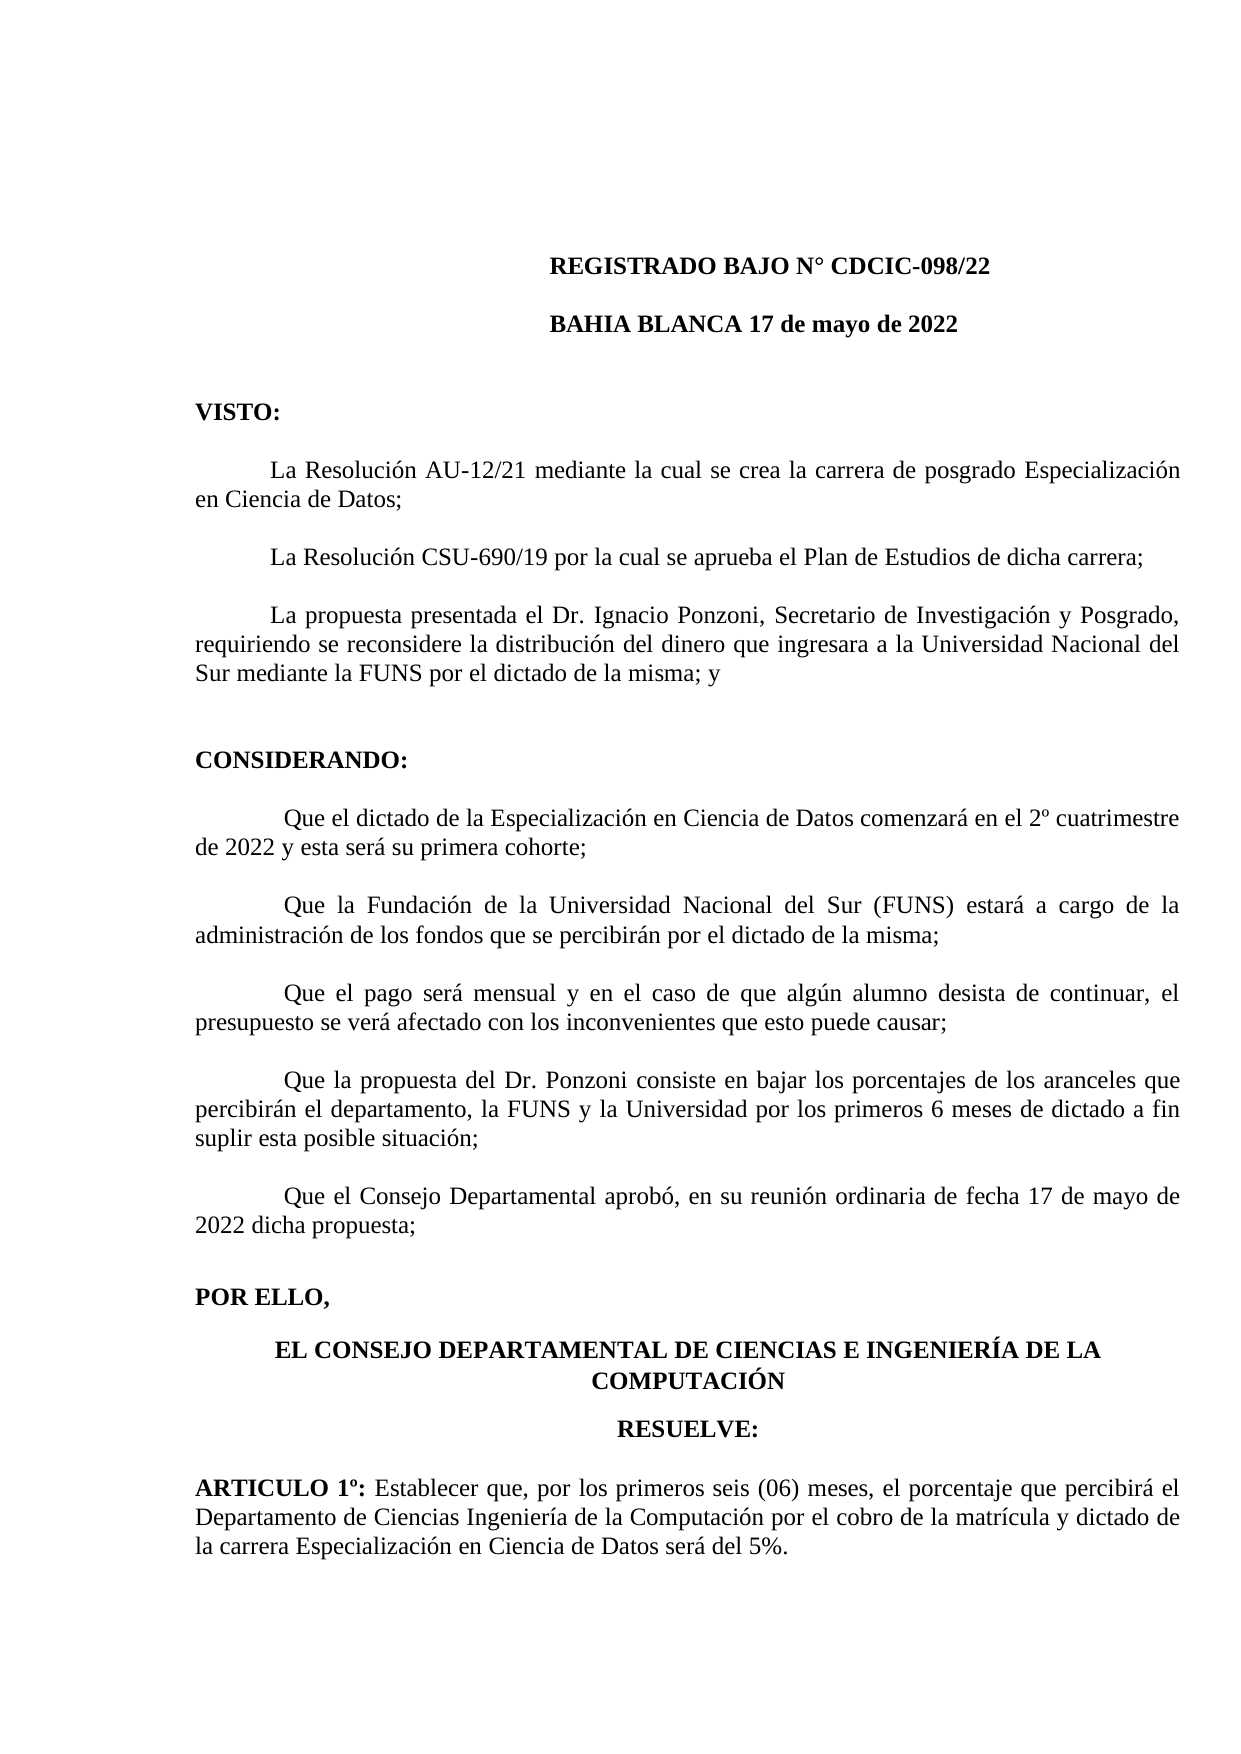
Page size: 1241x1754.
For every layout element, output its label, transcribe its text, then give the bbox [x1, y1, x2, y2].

text POR ELLO, [195, 1282, 1181, 1311]
text REGISTRADO BAJO N° CDCIC-098/22 [195, 251, 1181, 280]
text ARTICULO 1º: Establecer que, por los primeros seis (06) meses, el porcentaje que percibirá el Departamento de Ciencias Ingeniería de la Computación por el cobro de la matrícula y dictado de la carrera Especialización en Ciencia de Datos será del 5%. [195, 1472, 1181, 1559]
text RESUELVE: [195, 1414, 1181, 1443]
text Que la Fundación de la Universidad Nacional del Sur (FUNS) estará a cargo de la administración de los fondos que se percibirán por el dictado de la misma; [195, 890, 1181, 948]
text EL CONSEJO DEPARTAMENTAL DE CIENCIAS E INGENIERÍA DE LA COMPUTACIÓN [195, 1335, 1181, 1395]
text Que el dictado de la Especialización en Ciencia de Datos comenzará en el 2º cuatrimestre de 2022 y esta será su primera cohorte; [195, 803, 1181, 861]
text Que el Consejo Departamental aprobó, en su reunión ordinaria de fecha 17 de mayo de 2022 dicha propuesta; [195, 1181, 1181, 1239]
text La propuesta presentada el Dr. Ignacio Ponzoni, Secretario de Investigación y Posgrado, requiriendo se reconsidere la distribución del dinero que ingresara a la Universidad Nacional del Sur mediante la FUNS por el dictado de la misma; y [195, 600, 1181, 687]
text Que el pago será mensual y en el caso de que algún alumno desista de continuar, el presupuesto se verá afectado con los inconvenientes que esto puede causar; [195, 978, 1181, 1036]
text La Resolución AU-12/21 mediante la cual se crea la carrera de posgrado Especialización en Ciencia de Datos; [195, 454, 1181, 513]
text VISTO: [195, 396, 1181, 425]
text La Resolución CSU-690/19 por la cual se aprueba el Plan de Estudios de dicha carrera; [195, 542, 1181, 571]
text CONSIDERANDO: [195, 745, 1181, 774]
text Que la propuesta del Dr. Ponzoni consiste en bajar los porcentajes de los aranceles que percibirán el departamento, la FUNS y la Universidad por los primeros 6 meses de dictado a fin suplir esta posible situación; [195, 1065, 1181, 1152]
text BAHIA BLANCA 17 de mayo de 2022 [195, 309, 1181, 338]
